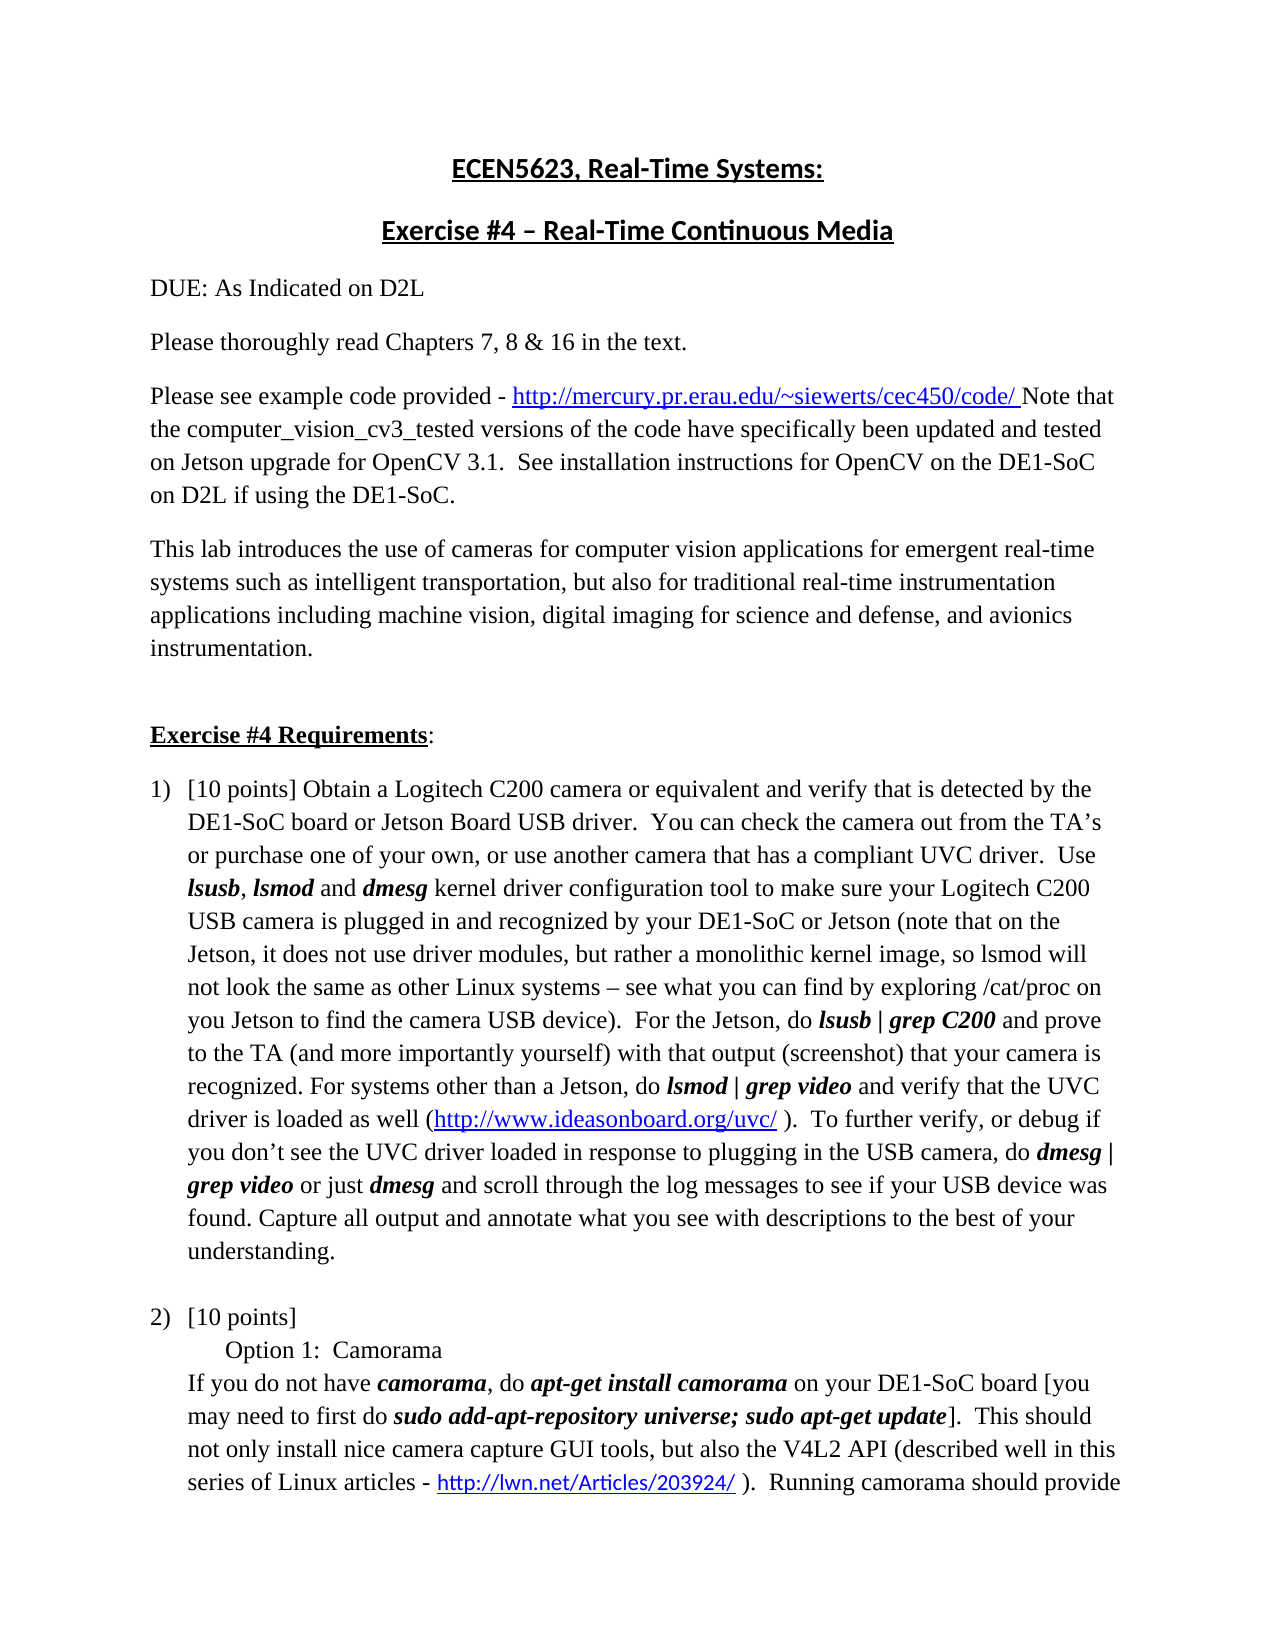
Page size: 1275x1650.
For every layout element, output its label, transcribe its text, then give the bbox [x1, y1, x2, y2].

list Option 1: Camorama [225, 1335, 1125, 1364]
text ECEN5623, Real-Time Systems: [150, 150, 1125, 186]
text Please thoroughly read Chapters 7, 8 & 16 in the text. [150, 327, 1125, 356]
list [10 points] Obtain a Logitech C200 camera or equivalent and verify that is detected by the DE1-SoC board or Jetson Board USB driver. You can check the camera out from the TA’s or purchase one of your own, or use another camera that has a compliant UVC driver. Use lsusb, lsmod and dmesg kernel driver configuration tool to make sure your Logitech C200 USB camera is plugged in and recognized by your DE1-SoC or Jetson (note that on the Jetson, it does not use driver modules, but rather a monolithic kernel image, so lsmod will not look the same as other Linux systems – see what you can find by exploring /cat/proc on you Jetson to find the camera USB device). For the Jetson, do lsusb | grep C200 and prove to the TA (and more importantly yourself) with that output (screenshot) that your camera is recognized. For systems other than a Jetson, do lsmod | grep video and verify that the UVC driver is loaded as well (http://www.ideasonboard.org/uvc/ ). To further verify, or debug if you don’t see the UVC driver loaded in response to plugging in the USB camera, do dmesg | grep video or just dmesg and scroll through the log messages to see if your USB device was found. Capture all output and annotate what you see with descriptions to the best of your understanding. [150, 774, 1125, 1265]
text Please see example code provided - http://mercury.pr.erau.edu/~siewerts/cec450/code/ Note that the computer_vision_cv3_tested versions of the code have specifically been updated and tested on Jetson upgrade for OpenCV 3.1. See installation instructions for OpenCV on the DE1-SoC on D2L if using the DE1-SoC. [150, 381, 1125, 509]
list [187, 1368, 1125, 1496]
text This lab introduces the use of cameras for computer vision applications for emergent real-time systems such as intelligent transportation, but also for traditional real-time instrumentation applications including machine vision, digital imaging for science and defense, and avionics instrumentation. [150, 534, 1125, 662]
list [10 points] [150, 1302, 1125, 1331]
text Exercise #4 – Real-Time Continuous Media [150, 212, 1125, 247]
text DUE: As Indicated on D2L [150, 273, 1125, 302]
text Exercise #4 Requirements: [150, 687, 1125, 749]
